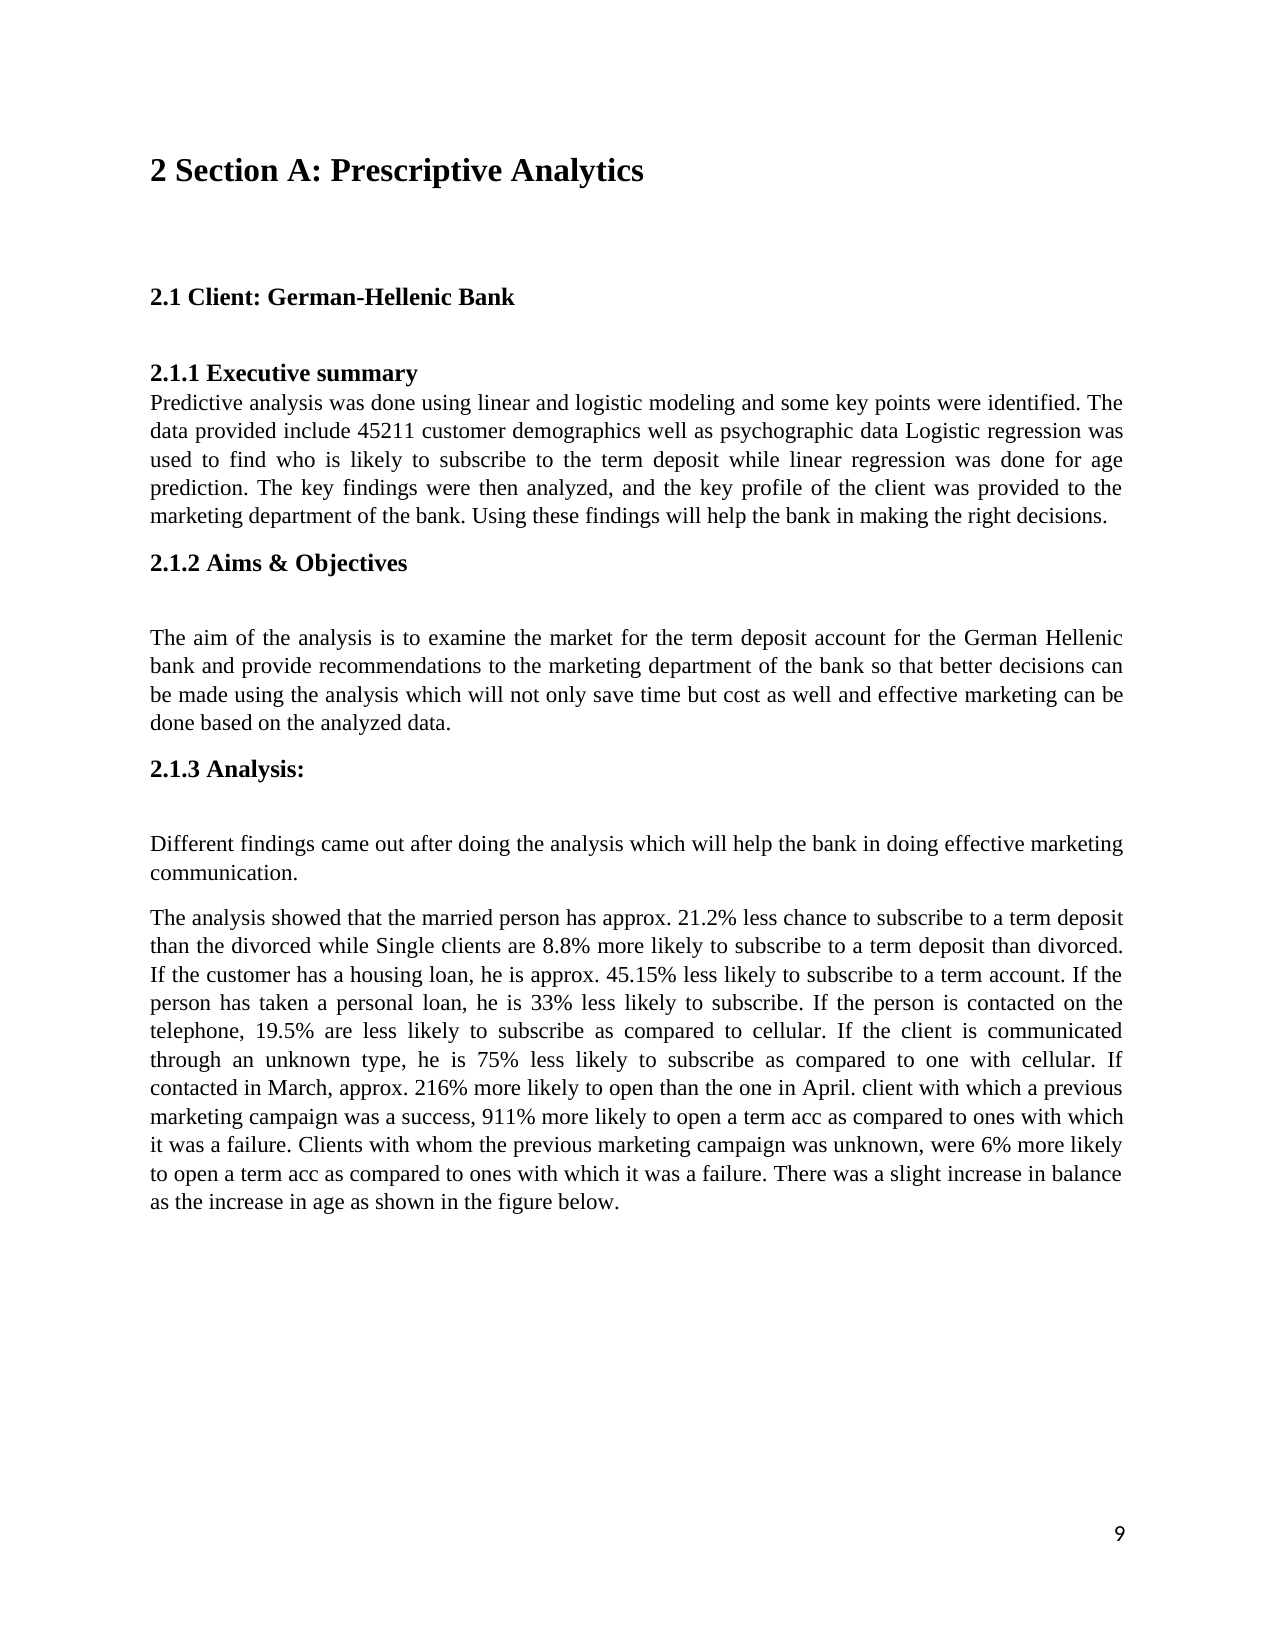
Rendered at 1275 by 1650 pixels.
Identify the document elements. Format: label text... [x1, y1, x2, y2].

subtitle Section A: Prescriptive Analytics [150, 150, 1125, 188]
subtitle Executive summary [150, 358, 1125, 386]
subtitle Client: German-Hellenic Bank [150, 282, 1125, 310]
text The analysis showed that the married person has approx. 21.2% less chance to subscribe to a term deposit than the divorced while Single clients are 8.8% more likely to subscribe to a term deposit than divorced. If the customer has a housing loan, he is approx. 45.15% less likely to subscribe to a term account. If the person has taken a personal loan, he is 33% less likely to subscribe. If the person is contacted on the telephone, 19.5% are less likely to subscribe as compared to cellular. If the client is communicated through an unknown type, he is 75% less likely to subscribe as compared to one with cellular. If contacted in March, approx. 216% more likely to open than the one in April. client with which a previous marketing campaign was a success, 911% more likely to open a term acc as compared to ones with which it was a failure. Clients with whom the previous marketing campaign was unknown, were 6% more likely to open a term acc as compared to ones with which it was a failure. There was a slight increase in balance as the increase in age as shown in the figure below. [150, 904, 1125, 1214]
text The aim of the analysis is to examine the market for the term deposit account for the German Hellenic bank and provide recommendations to the marketing department of the bank so that better decisions can be made using the analysis which will not only save time but cost as well and effective marketing can be done based on the analyzed data. [150, 624, 1125, 735]
text Different findings came out after doing the analysis which will help the bank in doing effective marketing communication. [150, 830, 1125, 885]
subtitle Aims & Objectives [150, 548, 1125, 576]
text Predictive analysis was done using linear and logistic modeling and some key points were identified. The data provided include 45211 customer demographics well as psychographic data Logistic regression was used to find who is likely to subscribe to the term deposit while linear regression was done for age prediction. The key findings were then analyzed, and the key profile of the client was provided to the marketing department of the bank. Using these findings will help the bank in making the right decisions. [150, 389, 1125, 529]
subtitle Analysis: [150, 754, 1125, 783]
